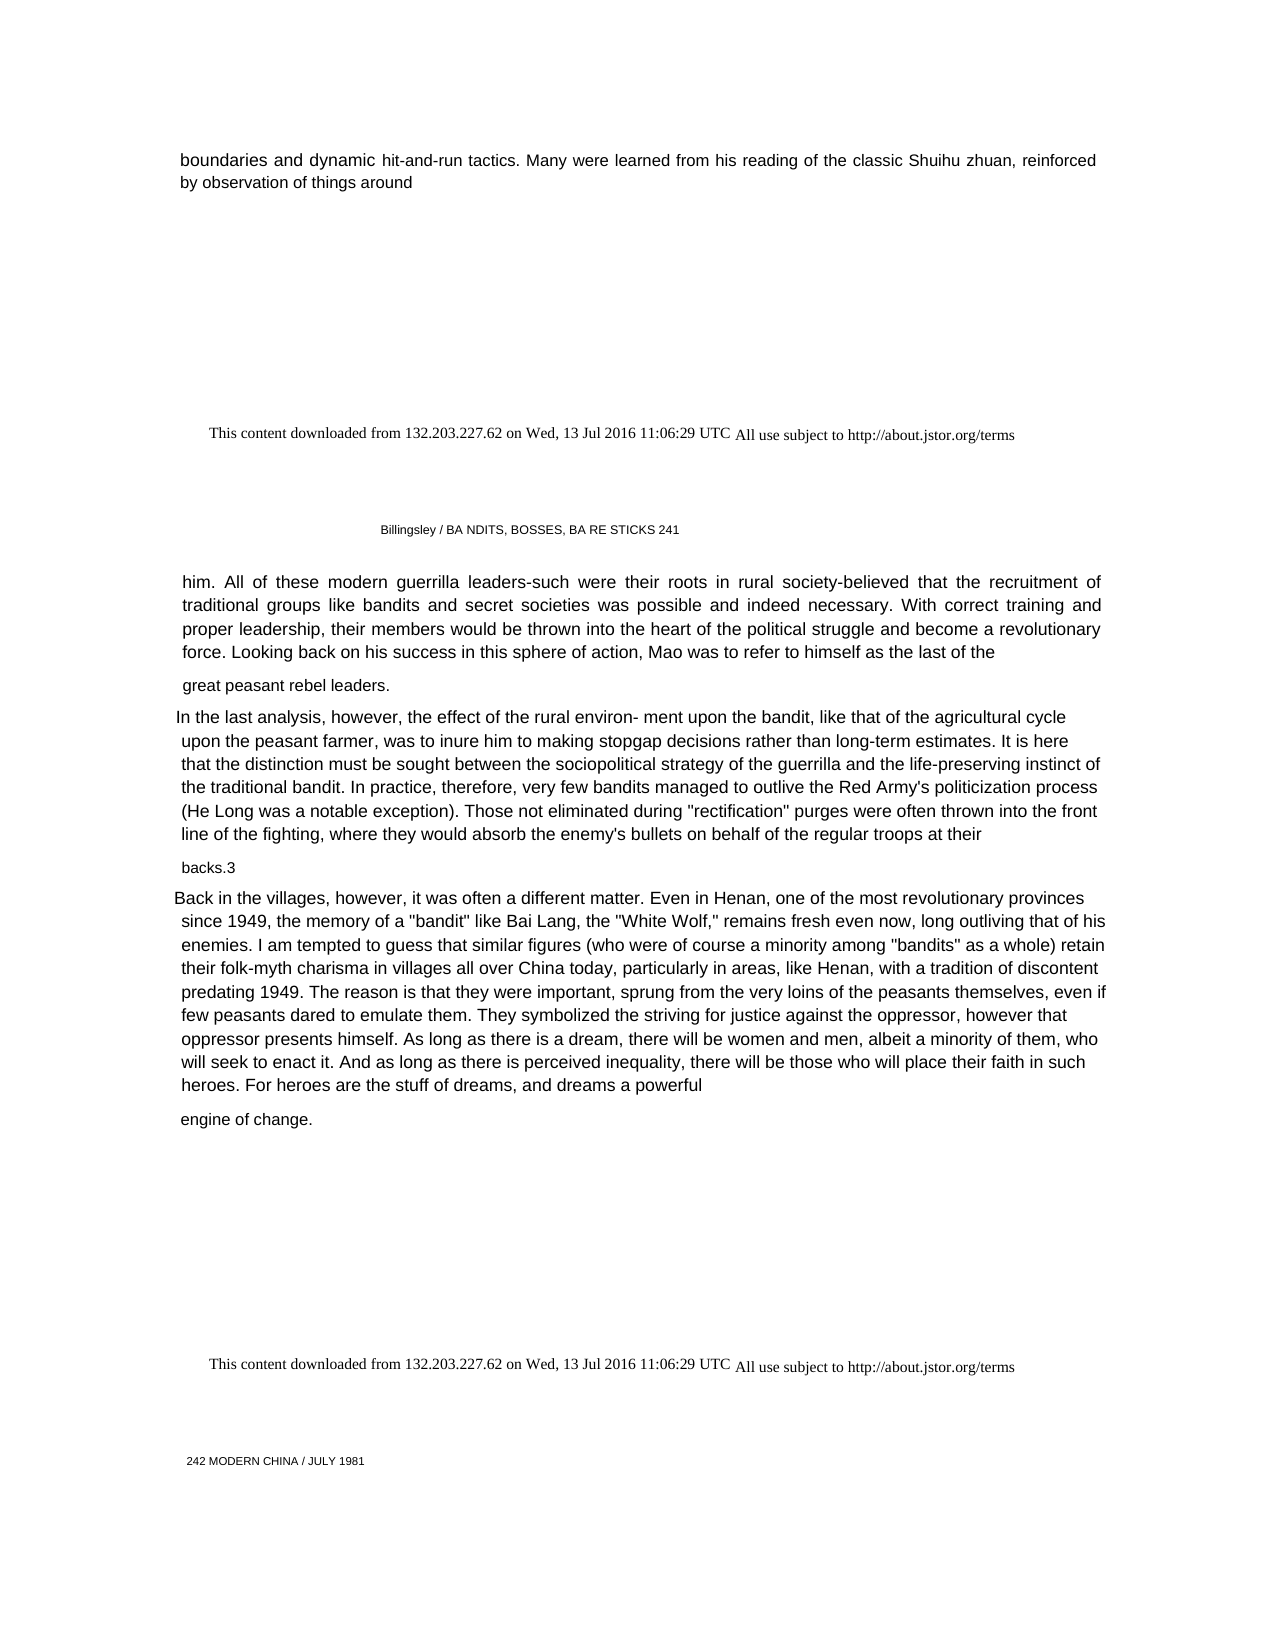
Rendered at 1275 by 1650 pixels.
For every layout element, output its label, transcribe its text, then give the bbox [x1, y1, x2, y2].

text In the last analysis, however, the effect of the rural environ- ment upon the bandit, like that of the agricultural cycle upon the peasant farmer, was to inure him to making stopgap decisions rather than long-term estimates. It is here that the distinction must be sought between the sociopolitical strategy of the guerrilla and the life-preserving instinct of the traditional bandit. In practice, therefore, very few bandits managed to outlive the Red Army's politicization process (He Long was a notable exception). Those not eliminated during "rectification" purges were often thrown into the front line of the fighting, where they would absorb the enemy's bullets on behalf of the regular troops at their [176, 707, 1102, 844]
text great peasant rebel leaders. [182, 676, 743, 695]
text This content downloaded from 132.203.227.62 on Wed, 13 Jul 2016 11:06:29 UTC All use subject to http://about.jstor.org/terms [209, 413, 1066, 444]
text This content downloaded from 132.203.227.62 on Wed, 13 Jul 2016 11:06:29 UTC All use subject to http://about.jstor.org/terms [209, 1344, 1066, 1376]
text Billingsley / BA NDITS, BOSSES, BA RE STICKS 241 [380, 523, 1102, 537]
text him. All of these modern guerrilla leaders-such were their roots in rural society-believed that the recruitment of traditional groups like bandits and secret societies was possible and indeed necessary. With correct training and proper leadership, their members would be thrown into the heart of the political struggle and become a revolutionary force. Looking back on his success in this sphere of action, Mao was to refer to himself as the last of the [182, 571, 1103, 662]
text 242 MODERN CHINA / JULY 1981 [186, 1454, 782, 1468]
text Back in the villages, however, it was often a different matter. Even in Henan, one of the most revolutionary provinces since 1949, the memory of a "bandit" like Bai Lang, the "White Wolf," remains fresh even now, long outliving that of his enemies. I am tempted to guess that similar figures (who were of course a minority among "bandits" as a whole) retain their folk-myth charisma in villages all over China today, particularly in areas, like Henan, with a tradition of discontent predating 1949. The reason is that they were important, sprung from the very loins of the peasants themselves, even if few peasants dared to emulate them. They symbolized the striving for justice against the oppressor, however that oppressor presents himself. As long as there is a dream, there will be women and men, albeit a minority of them, who will seek to enact it. And as long as there is perceived inequality, there will be those who will place their faith in such heroes. For heroes are the stuff of dreams, and dreams a powerful [174, 888, 1107, 1096]
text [176, 150, 1098, 192]
text backs.3 [181, 858, 542, 877]
text engine of change. [180, 1109, 646, 1129]
